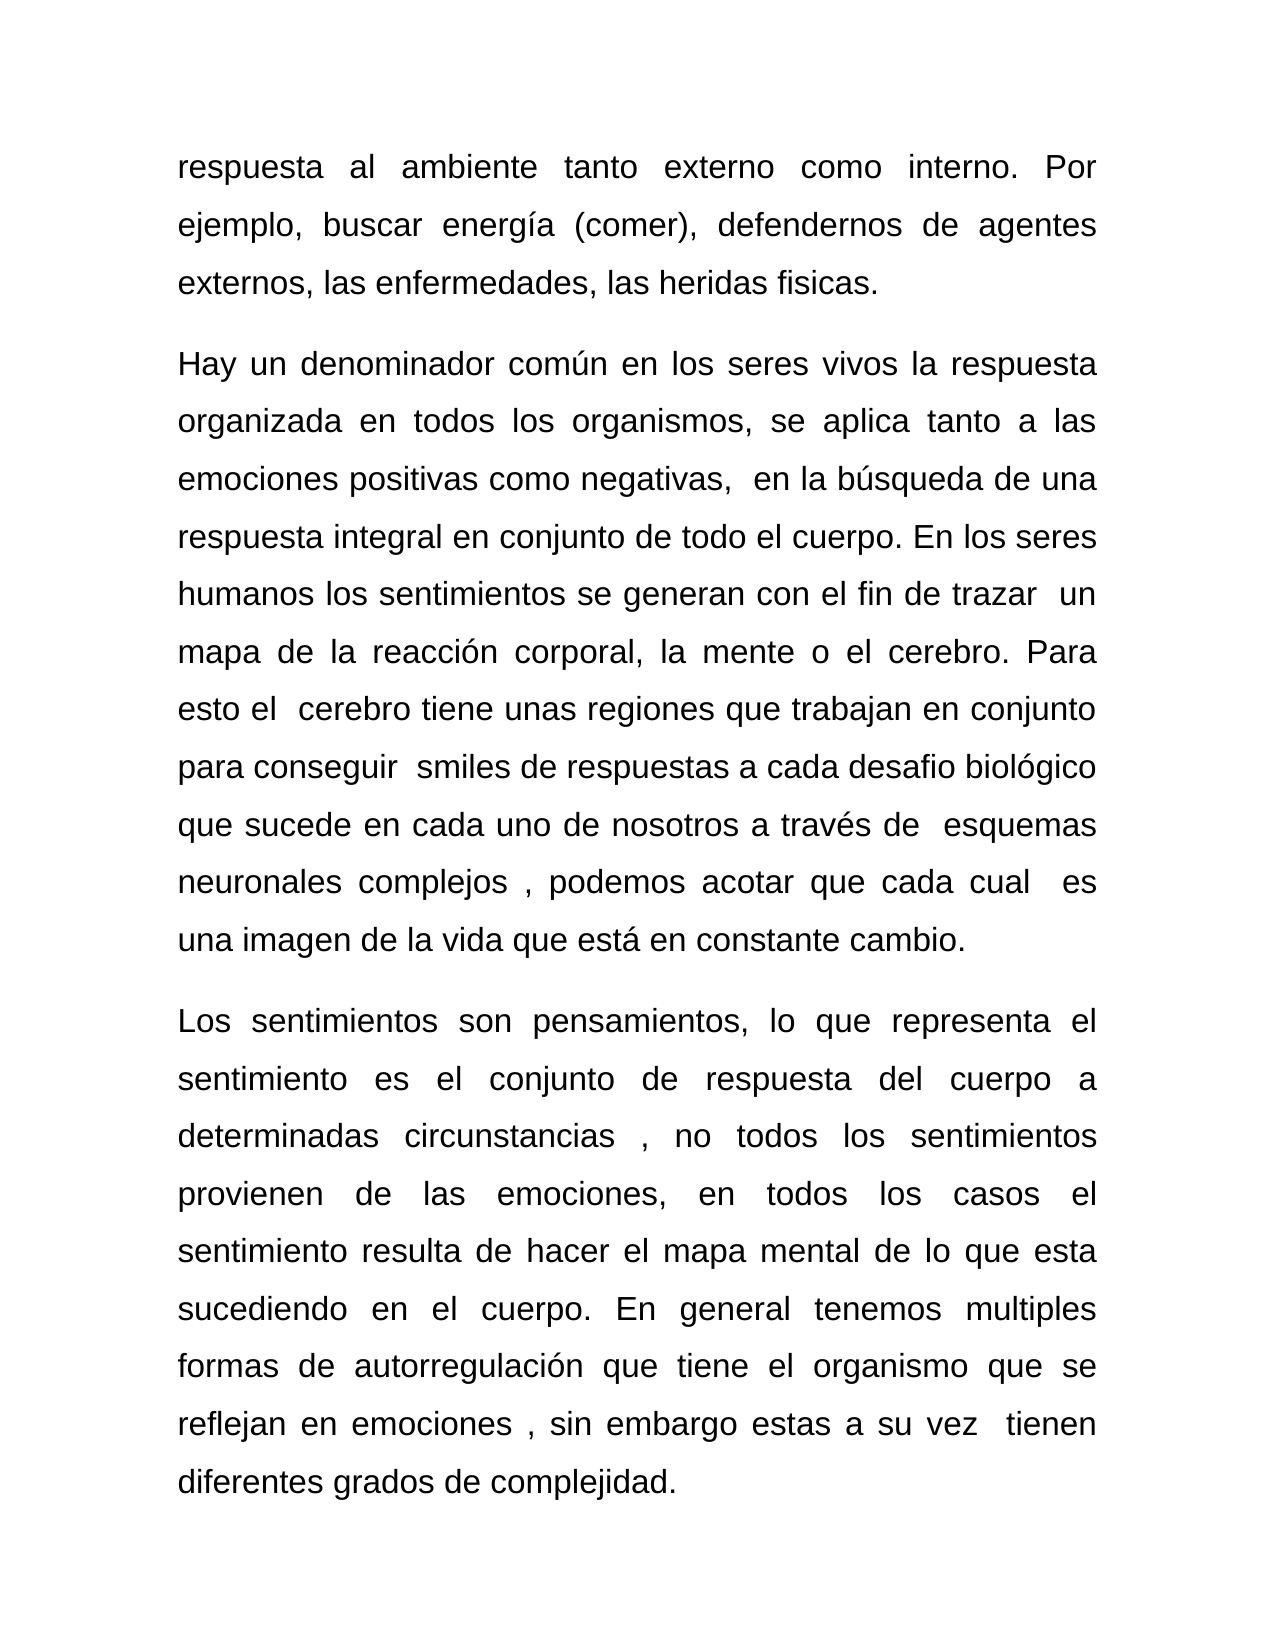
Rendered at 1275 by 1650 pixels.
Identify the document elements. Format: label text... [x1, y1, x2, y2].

text Los sentimientos son pensamientos, lo que representa el sentimiento es el conjunto de respuesta del cuerpo a determinadas circunstancias , no todos los sentimientos provienen de las emociones, en todos los casos el sentimiento resulta de hacer el mapa mental de lo que esta sucediendo en el cuerpo. En general tenemos multiples formas de autorregulación que tiene el organismo que se reflejan en emociones , sin embargo estas a su vez tienen diferentes grados de complejidad. [177, 1001, 1098, 1500]
text Hay un denominador común en los seres vivos la respuesta organizada en todos los organismos, se aplica tanto a las emociones positivas como negativas, en la búsqueda de una respuesta integral en conjunto de todo el cuerpo. En los seres humanos los sentimientos se generan con el fin de trazar un mapa de la reacción corporal, la mente o el cerebro. Para esto el cerebro tiene unas regiones que trabajan en conjunto para conseguir smiles de respuestas a cada desafio biológico que sucede en cada uno de nosotros a través de esquemas neuronales complejos , podemos acotar que cada cual es una imagen de la vida que está en constante cambio. [177, 344, 1098, 958]
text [177, 148, 1098, 301]
